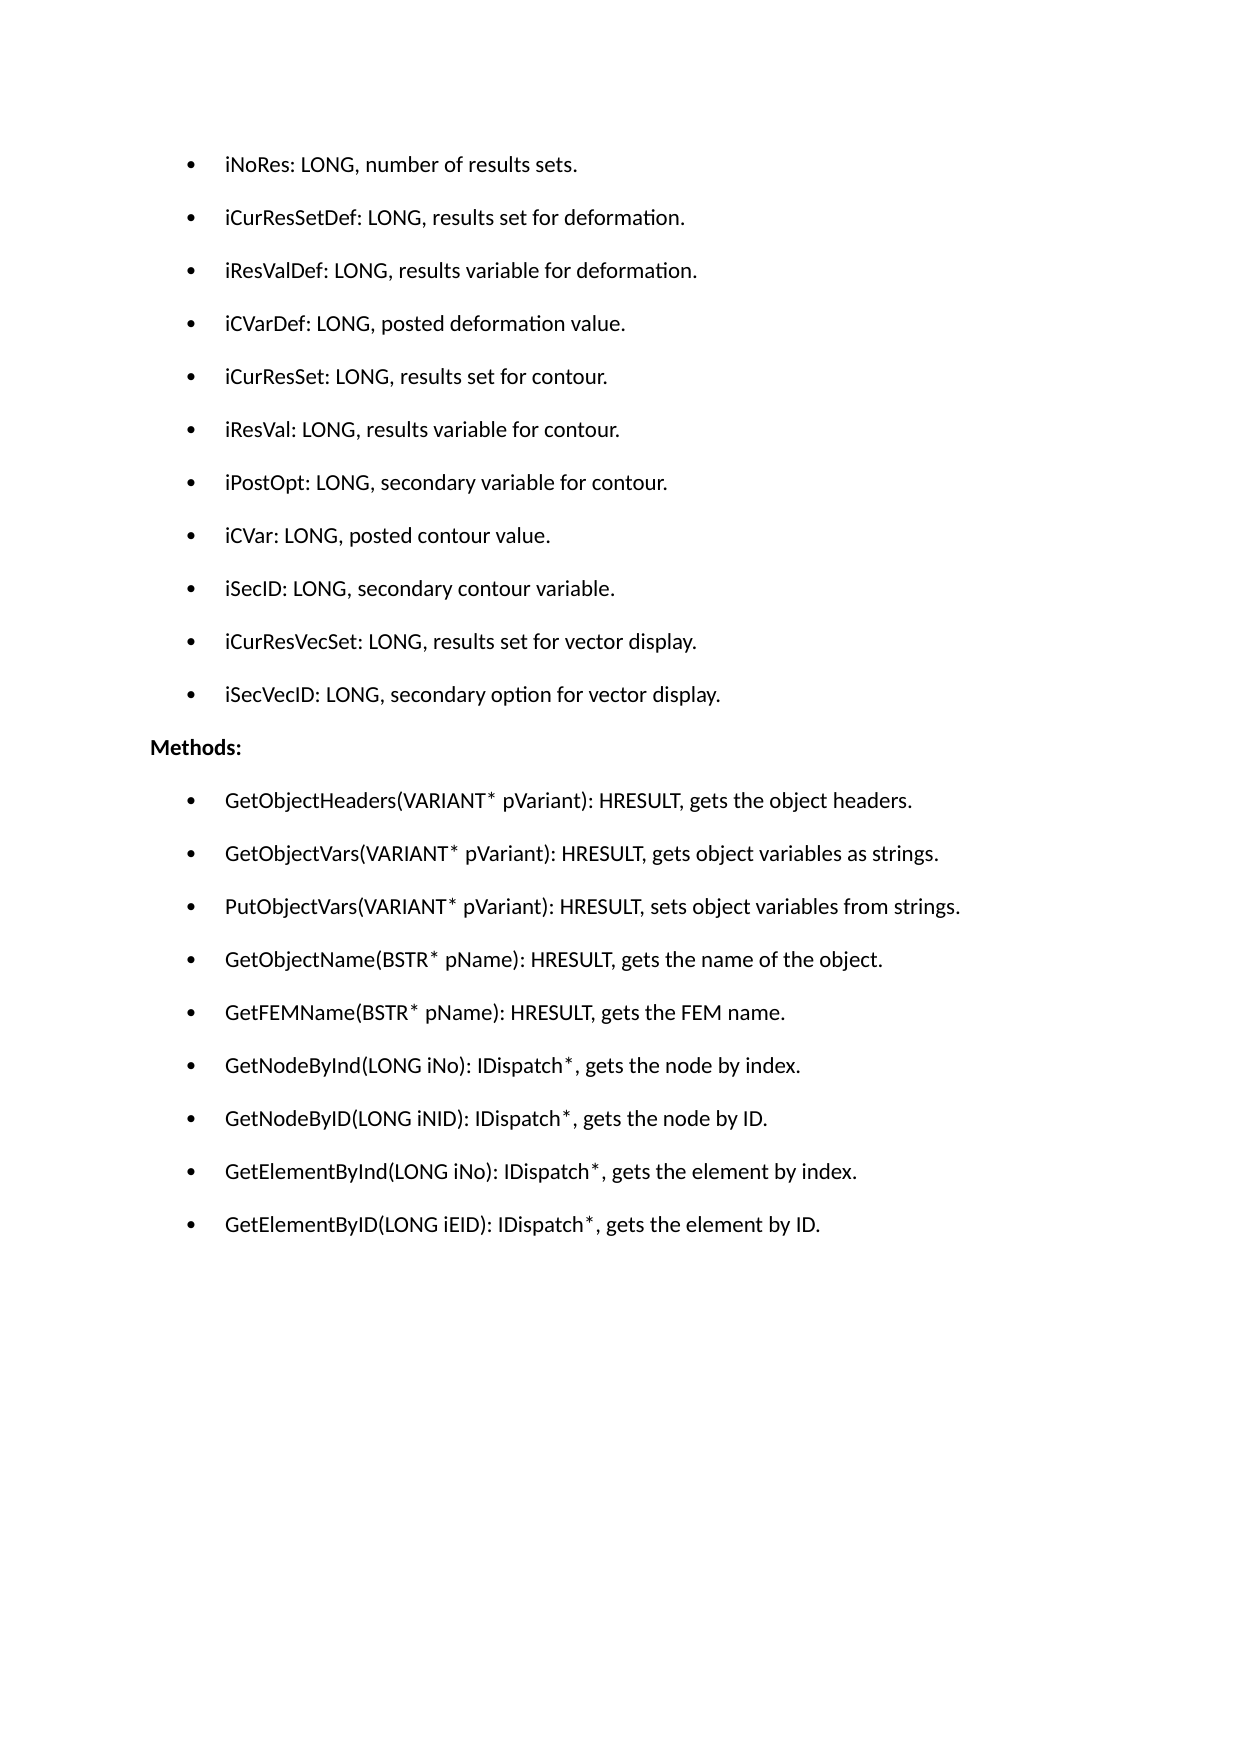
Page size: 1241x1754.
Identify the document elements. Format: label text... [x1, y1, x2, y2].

list GetObjectVars(VARIANT* pVariant): HRESULT, gets object variables as strings. [187, 839, 1090, 867]
list iPostOpt: LONG, secondary variable for contour. [187, 468, 1090, 496]
list iCVarDef: LONG, posted deformation value. [187, 309, 1090, 337]
list iResVal: LONG, results variable for contour. [187, 415, 1090, 443]
list iCurResVecSet: LONG, results set for vector display. [187, 627, 1090, 655]
list GetObjectName(BSTR* pName): HRESULT, gets the name of the object. [187, 945, 1090, 973]
list GetElementByID(LONG iEID): IDispatch*, gets the element by ID. [187, 1210, 1090, 1238]
list GetObjectHeaders(VARIANT* pVariant): HRESULT, gets the object headers. [187, 786, 1090, 814]
text Methods: [150, 733, 1090, 761]
list GetElementByInd(LONG iNo): IDispatch*, gets the element by index. [187, 1157, 1090, 1185]
list GetFEMName(BSTR* pName): HRESULT, gets the FEM name. [187, 998, 1090, 1026]
list iSecID: LONG, secondary contour variable. [187, 574, 1090, 602]
list GetNodeByInd(LONG iNo): IDispatch*, gets the node by index. [187, 1051, 1090, 1079]
list iCurResSetDef: LONG, results set for deformation. [187, 203, 1090, 231]
list iNoRes: LONG, number of results sets. [187, 150, 1090, 178]
list iCVar: LONG, posted contour value. [187, 521, 1090, 549]
list GetNodeByID(LONG iNID): IDispatch*, gets the node by ID. [187, 1104, 1090, 1132]
list PutObjectVars(VARIANT* pVariant): HRESULT, sets object variables from strings. [187, 892, 1090, 920]
list iCurResSet: LONG, results set for contour. [187, 362, 1090, 390]
list iResValDef: LONG, results variable for deformation. [187, 256, 1090, 284]
list iSecVecID: LONG, secondary option for vector display. [187, 680, 1090, 708]
